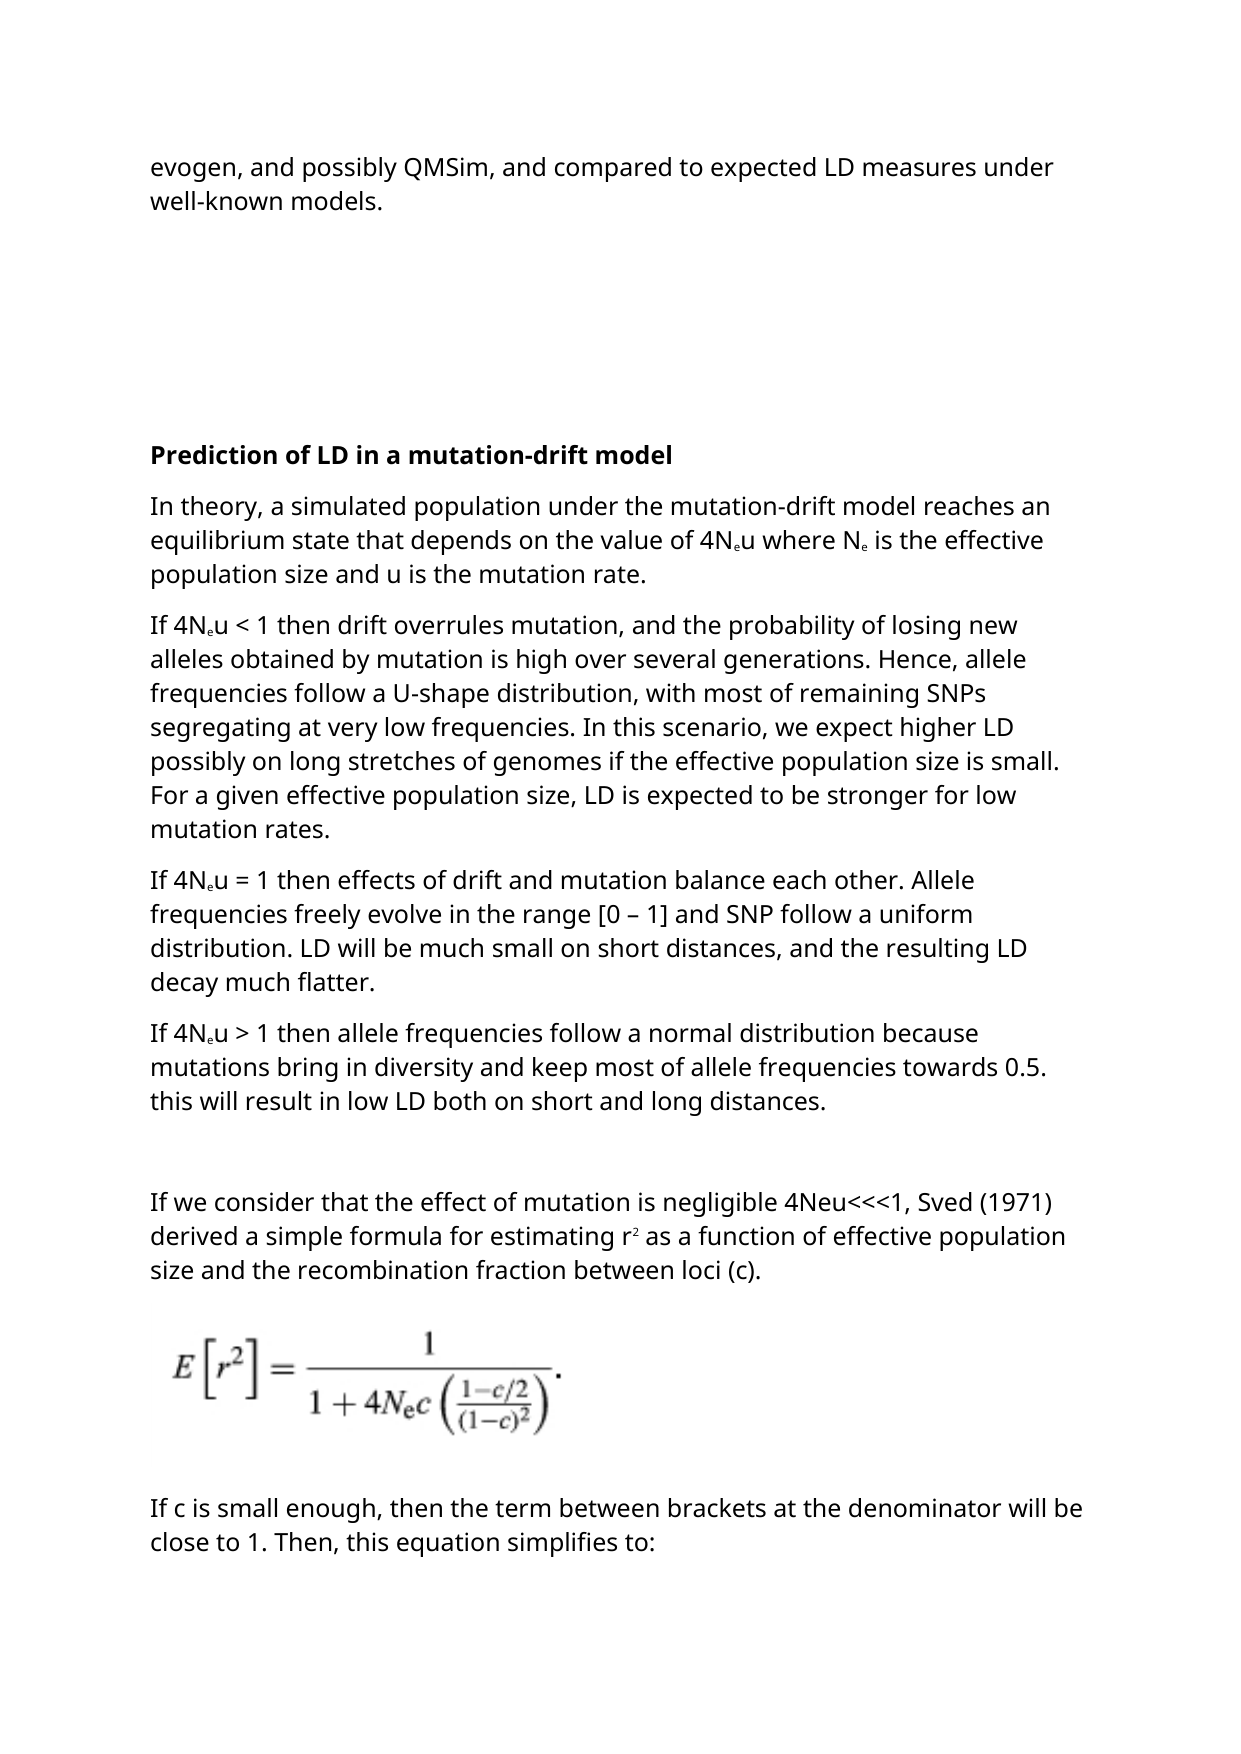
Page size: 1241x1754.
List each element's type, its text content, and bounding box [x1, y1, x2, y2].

text If 4Neu = 1 then effects of drift and mutation balance each other. Allele frequencies freely evolve in the range [0 – 1] and SNP follow a uniform distribution. LD will be much small on short distances, and the resulting LD decay much flatter. [150, 862, 1090, 999]
text Prediction of LD in a mutation-drift model [150, 438, 1090, 472]
text If 4Neu > 1 then allele frequencies follow a normal distribution because mutations bring in diversity and keep most of allele frequencies towards 0.5. this will result in low LD both on short and long distances. [150, 1015, 1090, 1117]
text In theory, a simulated population under the mutation-drift model reaches an equilibrium state that depends on the value of 4Neu where Ne is the effective population size and u is the mutation rate. [150, 488, 1090, 591]
text If 4Neu < 1 then drift overrules mutation, and the probability of losing new alleles obtained by mutation is high over several generations. Hence, allele frequencies follow a U-shape distribution, with most of remaining SNPs segregating at very low frequencies. In this scenario, we expect higher LD possibly on long stretches of genomes if the effective population size is small. For a given effective population size, LD is expected to be stronger for low mutation rates. [150, 607, 1090, 846]
text If we consider that the effect of mutation is negligible 4Neu<<<1, Sved (1971) derived a simple formula for estimating r2 as a function of effective population size and the recombination fraction between loci (c). [150, 1185, 1090, 1287]
picture [150, 1303, 582, 1467]
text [150, 150, 1090, 218]
text If c is small enough, then the term between brackets at the denominator will be close to 1. Then, this equation simplifies to: [150, 1490, 1090, 1558]
